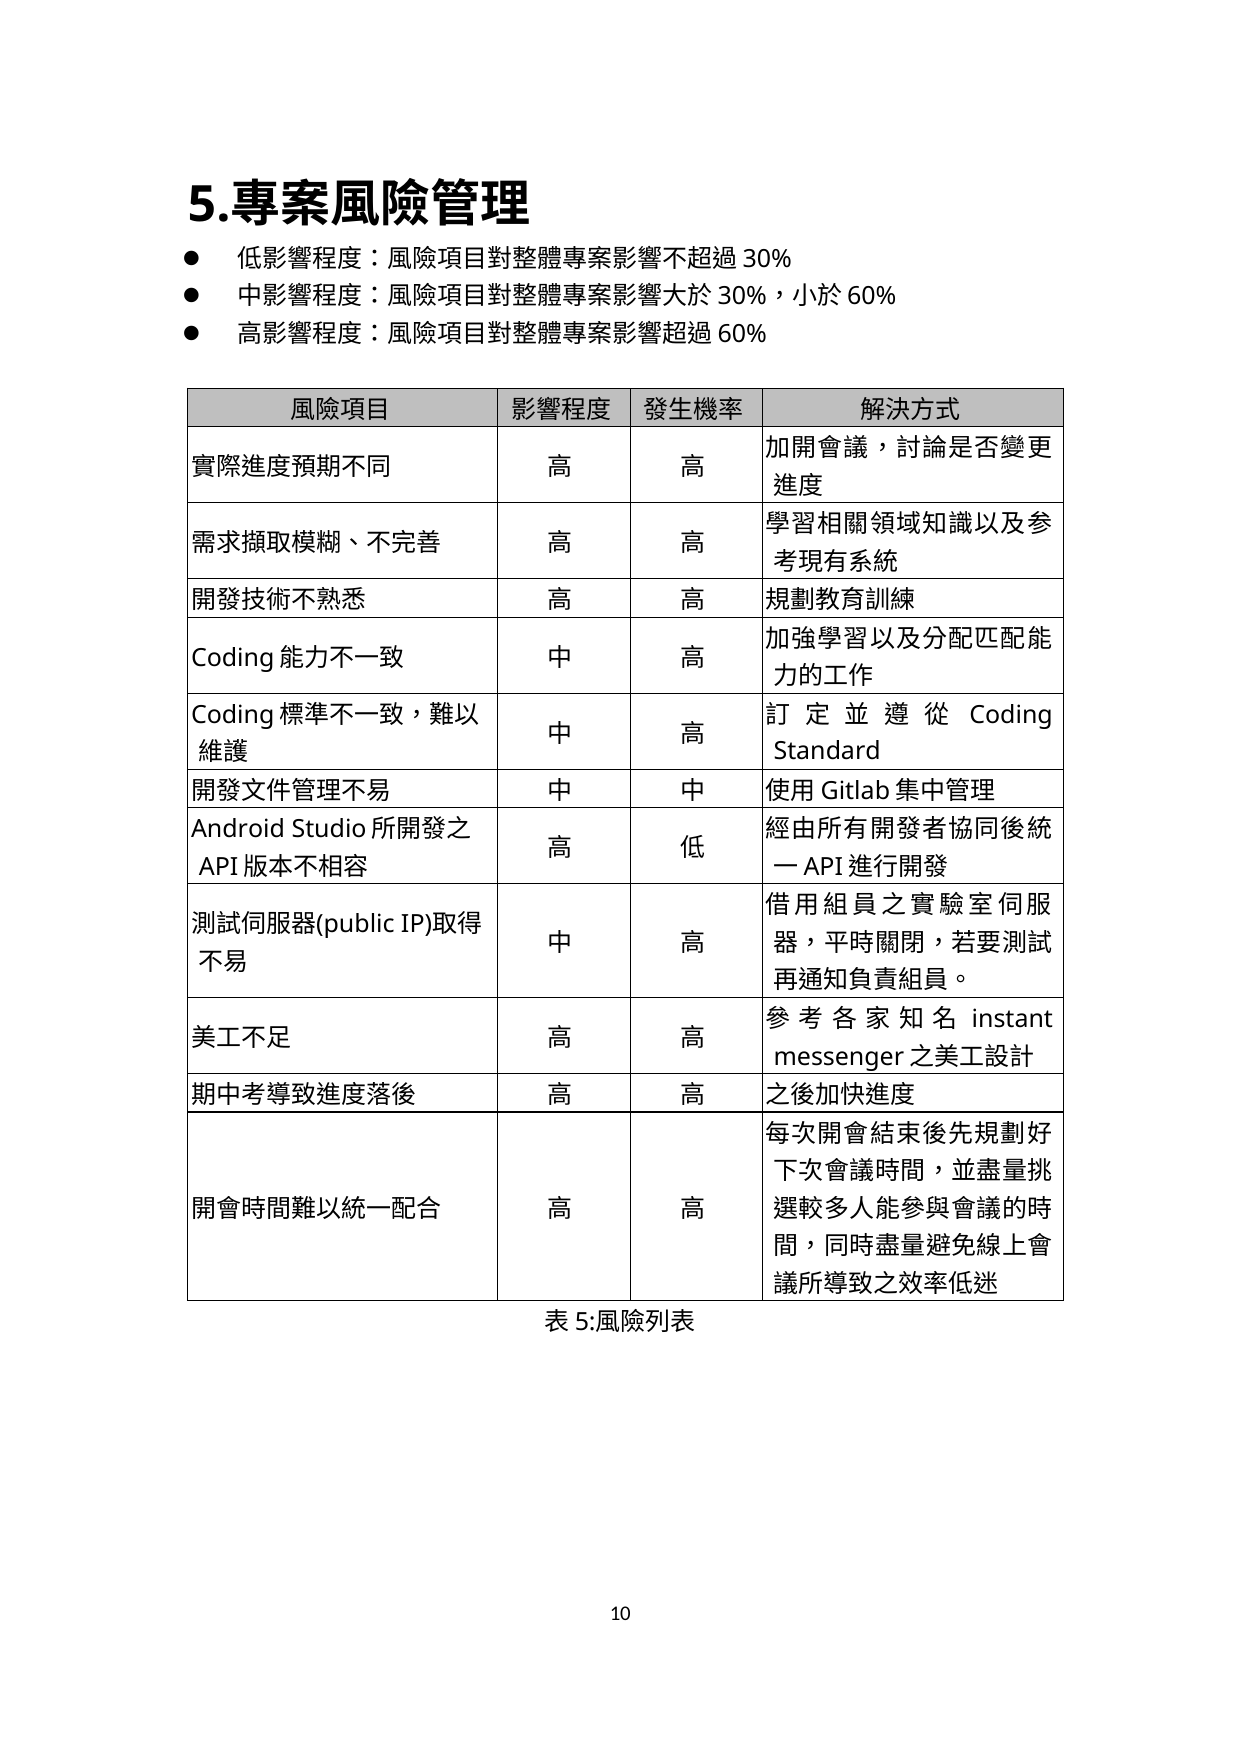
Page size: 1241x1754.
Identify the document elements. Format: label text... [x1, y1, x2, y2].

table_cell 規劃教育訓練 [763, 579, 1063, 617]
table_cell Android Studio所開發之API版本不相容 [188, 808, 497, 883]
table_cell 高 [498, 1074, 630, 1111]
table_cell 高 [631, 1074, 762, 1111]
table_cell 需求擷取模糊、不完善 [188, 503, 497, 578]
table_cell 開發文件管理不易 [188, 770, 497, 807]
table_cell 中 [498, 884, 630, 997]
table_cell 中 [498, 618, 630, 693]
table_cell 借用組員之實驗室伺服器，平時關閉，若要測試再通知負責組員。 [763, 884, 1063, 997]
list 低影響程度：風險項目對整體專案影響不超過30% [182, 237, 1053, 275]
table_cell 高 [631, 618, 762, 693]
table_cell 低 [631, 808, 762, 883]
table_header 影響程度 [498, 389, 630, 426]
table_cell 高 [631, 427, 762, 502]
table_cell 高 [498, 503, 630, 578]
table_cell 高 [631, 884, 762, 997]
table_cell 高 [631, 579, 762, 617]
table_cell 中 [498, 770, 630, 807]
table_cell 加強學習以及分配匹配能力的工作 [763, 618, 1063, 693]
table_cell 高 [631, 694, 762, 769]
list 5.專案風險管理 [187, 162, 1053, 237]
table_cell 訂定並遵從Coding Standard [763, 694, 1063, 769]
text 表5:風險列表 [187, 1301, 1053, 1338]
list 中影響程度：風險項目對整體專案影響大於30%，小於60% [182, 275, 1053, 312]
table_cell 高 [498, 427, 630, 502]
list 高影響程度：風險項目對整體專案影響超過60% [182, 312, 1053, 350]
table_header 解決方式 [763, 389, 1063, 426]
table_cell 測試伺服器(public IP)取得不易 [188, 884, 497, 997]
table_header 風險項目 [188, 389, 497, 426]
table_cell 高 [498, 808, 630, 883]
table_cell 學習相關領域知識以及参考現有系統 [763, 503, 1063, 578]
table_cell 美工不足 [188, 998, 497, 1073]
table_cell 高 [498, 1113, 630, 1300]
table_cell 高 [498, 579, 630, 617]
table_cell 開發技術不熟悉 [188, 579, 497, 617]
table_cell Coding能力不一致 [188, 618, 497, 693]
table_cell 經由所有開發者協同後統一API進行開發 [763, 808, 1063, 883]
table_cell 每次開會結束後先規劃好下次會議時間，並盡量挑選較多人能參與會議的時間，同時盡量避免線上會議所導致之效率低迷 [763, 1113, 1063, 1300]
table_cell 實際進度預期不同 [188, 427, 497, 502]
table_cell 開會時間難以統一配合 [188, 1113, 497, 1300]
table_cell 使用Gitlab集中管理 [763, 770, 1063, 807]
table_cell 參考各家知名instant messenger之美工設計 [763, 998, 1063, 1073]
table_cell 中 [498, 694, 630, 769]
table_header 發生機率 [631, 389, 762, 426]
table_cell 高 [631, 1113, 762, 1300]
table_cell 期中考導致進度落後 [188, 1074, 497, 1111]
table_cell 之後加快進度 [763, 1074, 1063, 1111]
table_cell 加開會議，討論是否變更進度 [763, 427, 1063, 502]
table_cell 高 [631, 503, 762, 578]
table_cell Coding標準不一致，難以維護 [188, 694, 497, 769]
table_cell 高 [631, 998, 762, 1073]
table_cell 中 [631, 770, 762, 807]
table_cell 高 [498, 998, 630, 1073]
